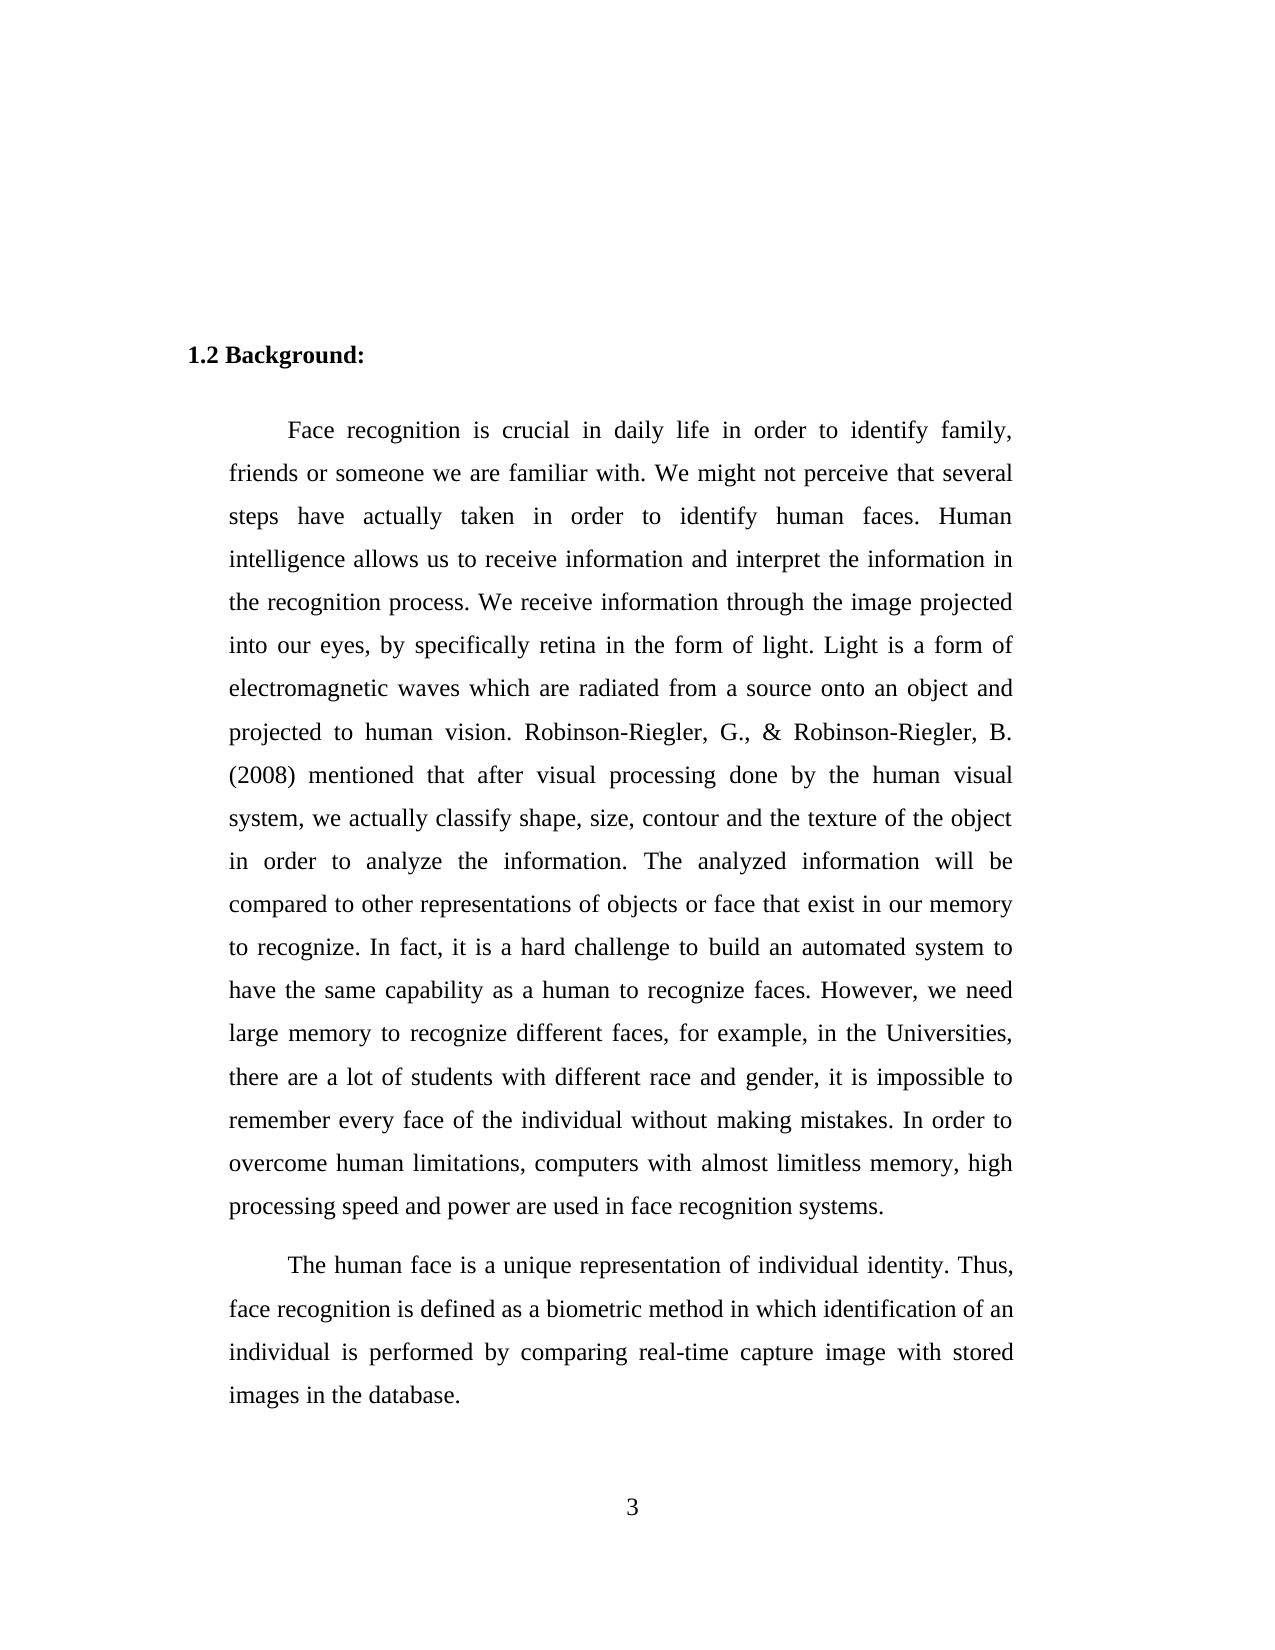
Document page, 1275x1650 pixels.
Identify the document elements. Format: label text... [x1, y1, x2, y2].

text The human face is a unique representation of individual identity. Thus, face recognition is defined as a biometric method in which identification of an individual is performed by comparing real-time capture image with stored images in the database. [229, 1251, 1014, 1409]
text Face recognition is crucial in daily life in order to identify family, friends or someone we are familiar with. We might not perceive that several steps have actually taken in order to identify human faces. Human intelligence allows us to receive information and interpret the information in the recognition process. We receive information through the image projected into our eyes, by specifically retina in the form of light. Light is a form of electromagnetic waves which are radiated from a source onto an object and projected to human vision. Robinson-Riegler, G., & Robinson-Riegler, B. (2008) mentioned that after visual processing done by the human visual system, we actually classify shape, size, contour and the texture of the object in order to analyze the information. The analyzed information will be compared to other representations of objects or face that exist in our memory to recognize. In fact, it is a hard challenge to build an automated system to have the same capability as a human to recognize faces. However, we need large memory to recognize different faces, for example, in the Universities, there are a lot of students with different race and gender, it is impossible to remember every face of the individual without making mistakes. In order to overcome human limitations, computers with almost limitless memory, high processing speed and power are used in face recognition systems. [229, 415, 1013, 1220]
list Background: [187, 341, 1223, 369]
